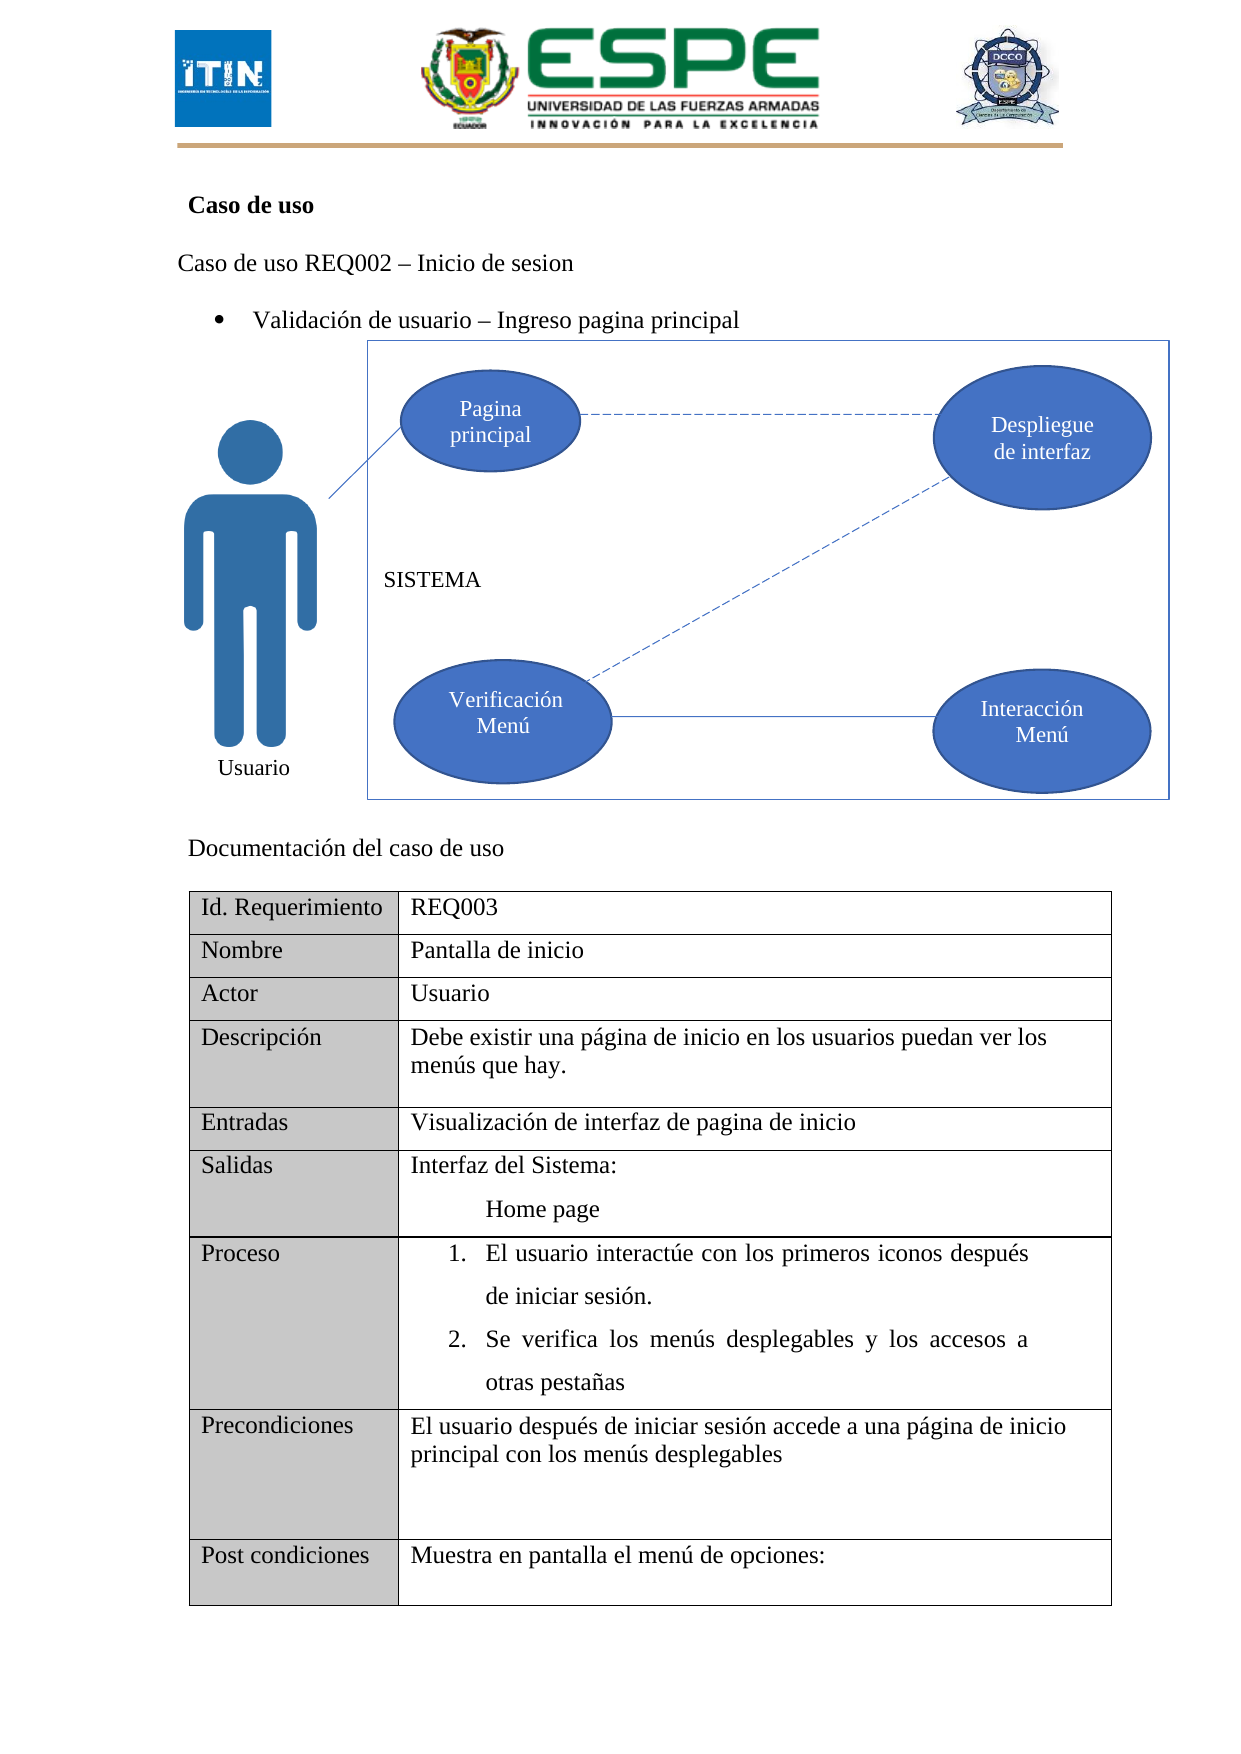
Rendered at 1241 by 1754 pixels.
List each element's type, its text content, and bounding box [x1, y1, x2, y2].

table_cell Precondiciones [190, 1410, 398, 1539]
table_cell Post condiciones [190, 1540, 398, 1605]
table_cell Actor [190, 978, 398, 1020]
table_cell Nombre [190, 935, 398, 977]
text Caso de uso REQ002 – Inicio de sesion [177, 248, 1063, 277]
list Validación de usuario – Ingreso pagina principal [215, 305, 1063, 334]
table_cell Interfaz del Sistema: Home page [399, 1151, 1111, 1236]
table_cell Muestra en pantalla el menú de opciones: Inicio. Menú Contacto. Opciones [399, 1540, 1111, 1605]
picture [421, 27, 820, 129]
table_cell El usuario después de iniciar sesión accede a una página de inicio principal con los menús desplegables [399, 1410, 1111, 1539]
table_cell Pantalla de inicio [399, 935, 1111, 977]
table_header REQ003 [399, 892, 1111, 934]
picture [956, 25, 1059, 129]
table_cell Salidas [190, 1151, 398, 1236]
table_cell Proceso [190, 1238, 398, 1409]
table_cell Descripción [190, 1021, 398, 1107]
picture [177, 143, 1063, 148]
text Caso de uso [188, 190, 1063, 219]
table_cell Entradas [190, 1108, 398, 1150]
text Documentación del caso de uso [188, 833, 1063, 862]
table_cell El usuario interactúe con los primeros iconos después de iniciar sesión. Se verifica los menús desplegables y los accesos a otras pestañas [399, 1238, 1111, 1409]
table_cell Debe existir una página de inicio en los usuarios puedan ver los menús que hay. [399, 1021, 1111, 1107]
picture [174, 30, 272, 127]
table_cell Visualización de interfaz de pagina de inicio [399, 1108, 1111, 1150]
table_cell Usuario [399, 978, 1111, 1020]
table_header Id. Requerimiento [190, 892, 398, 934]
